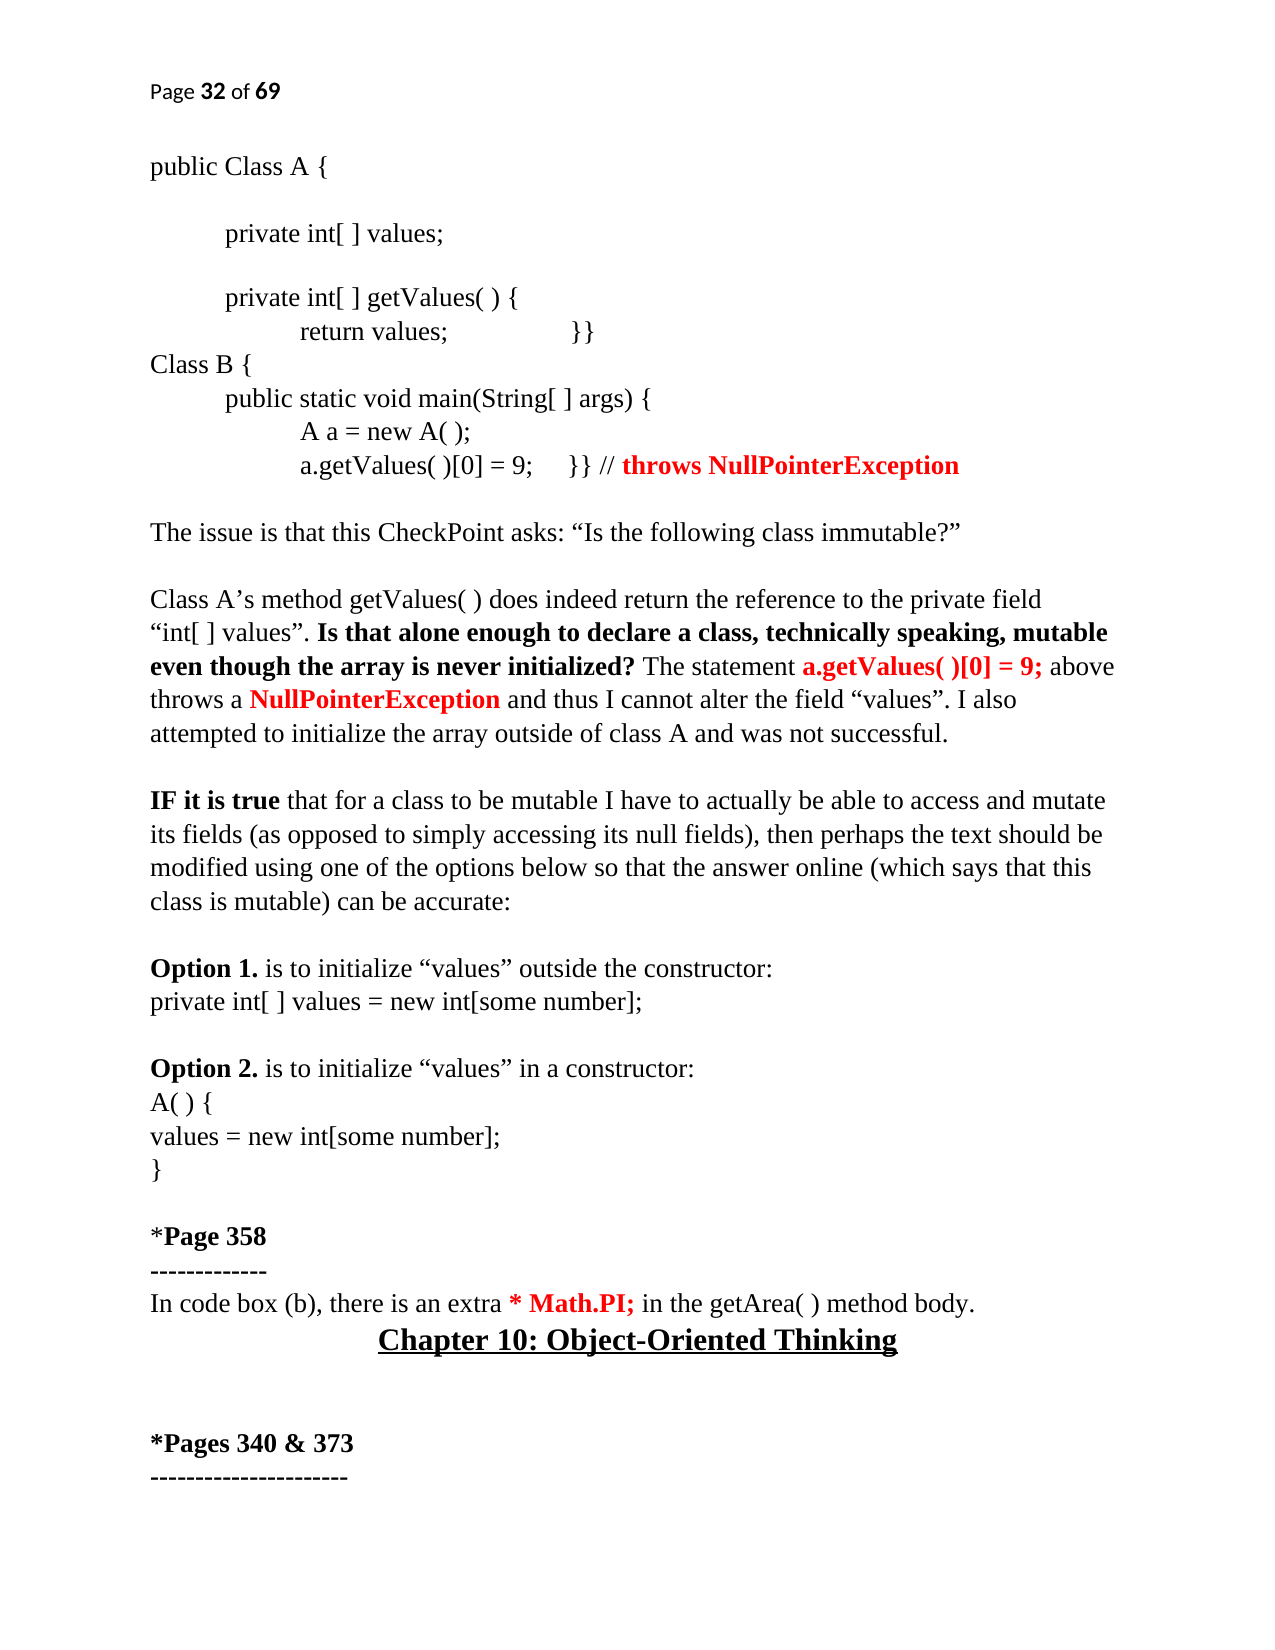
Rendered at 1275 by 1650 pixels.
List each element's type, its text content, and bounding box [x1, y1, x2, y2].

text public static void main(String[ ] args) { [150, 382, 1125, 413]
text private int[ ] values = new int[some number]; [150, 985, 1125, 1017]
text In code box (b), there is an extra * Math.PI; in the getArea( ) method body. [150, 1287, 1125, 1318]
text A( ) { [150, 1086, 1125, 1117]
text Class A’s method getValues( ) does indeed return the reference to the private field [150, 583, 1125, 614]
text Option 2. is to initialize “values” in a constructor: [150, 1052, 1125, 1084]
text *Page 358 [150, 1220, 1125, 1251]
text Option 1. is to initialize “values” outside the constructor: [150, 952, 1125, 983]
text private int[ ] getValues( ) { [150, 281, 1125, 312]
text “int[ ] values”. Is that alone enough to declare a class, technically speaking, mutable even though the array is never initialized? The statement a.getValues( )[0] = 9; above throws a NullPointerException and thus I cannot alter the field “values”. I also attempted to initialize the array outside of class A and was not successful. [150, 616, 1125, 748]
text values = new int[some number]; [150, 1119, 1125, 1151]
text public Class A { [150, 150, 1125, 181]
text a.getValues( )[0] = 9; }} // throws NullPointerException [150, 449, 1125, 480]
text *Pages 340 & 373 [150, 1427, 1125, 1458]
text return values; }} [150, 314, 1125, 346]
text private int[ ] values; [150, 217, 1125, 248]
text Chapter 10: Object-Oriented Thinking [150, 1321, 1125, 1357]
text ---------------------- [150, 1460, 1125, 1491]
text } [150, 1153, 1125, 1184]
text IF it is true that for a class to be mutable I have to actually be able to access and mutate its fields (as opposed to simply accessing its null fields), then perhaps the text should be modified using one of the options below so that the answer online (which says that this class is mutable) can be accurate: [150, 784, 1125, 916]
text ------------- [150, 1254, 1125, 1285]
text Class B { [150, 348, 1125, 379]
text A a = new A( ); [225, 415, 1125, 446]
text The issue is that this CheckPoint asks: “Is the following class immutable?” [150, 516, 1125, 547]
